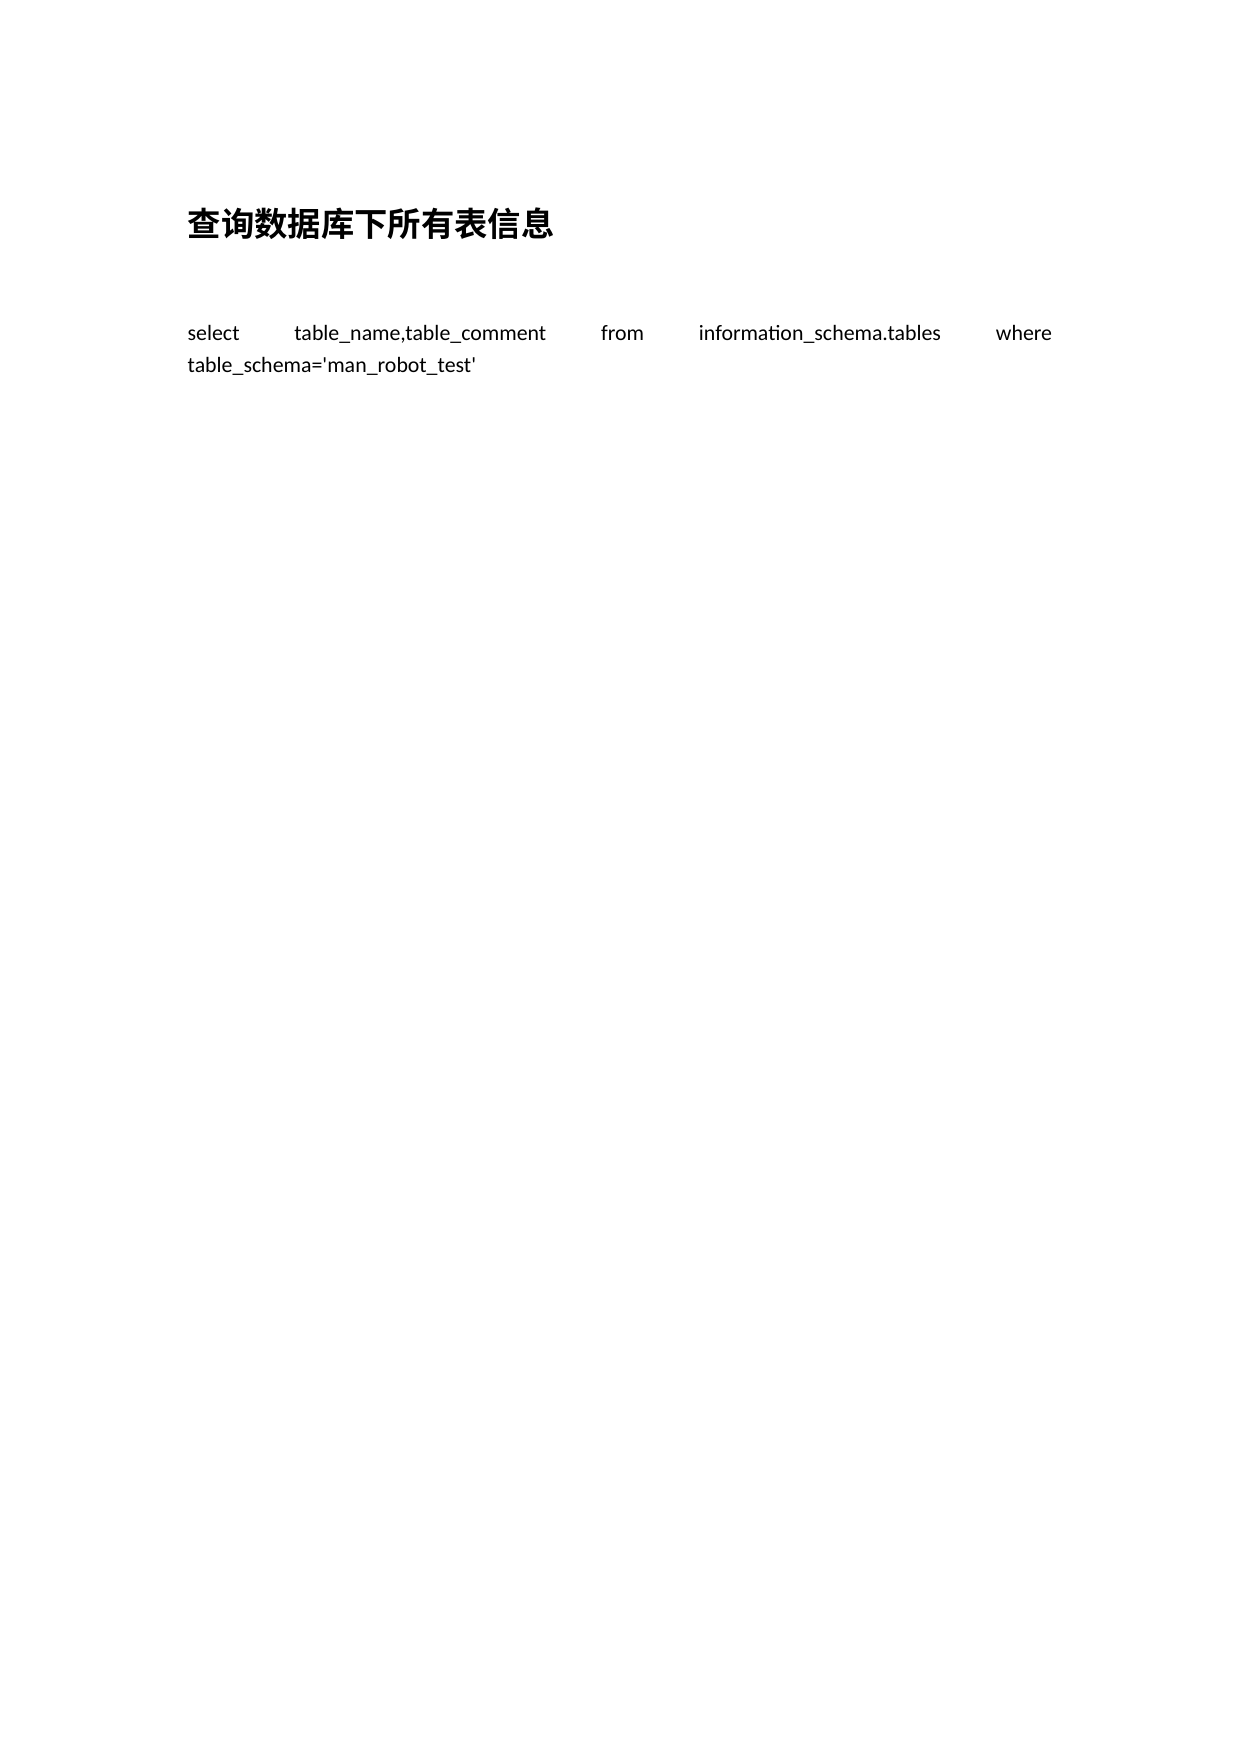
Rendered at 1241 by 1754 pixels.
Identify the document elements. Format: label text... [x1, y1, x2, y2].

text select table_name,table_comment from information_schema.tables where table_schema='man_robot_test' [187, 316, 1053, 381]
subtitle 查询数据库下所有表信息 [187, 189, 1053, 254]
